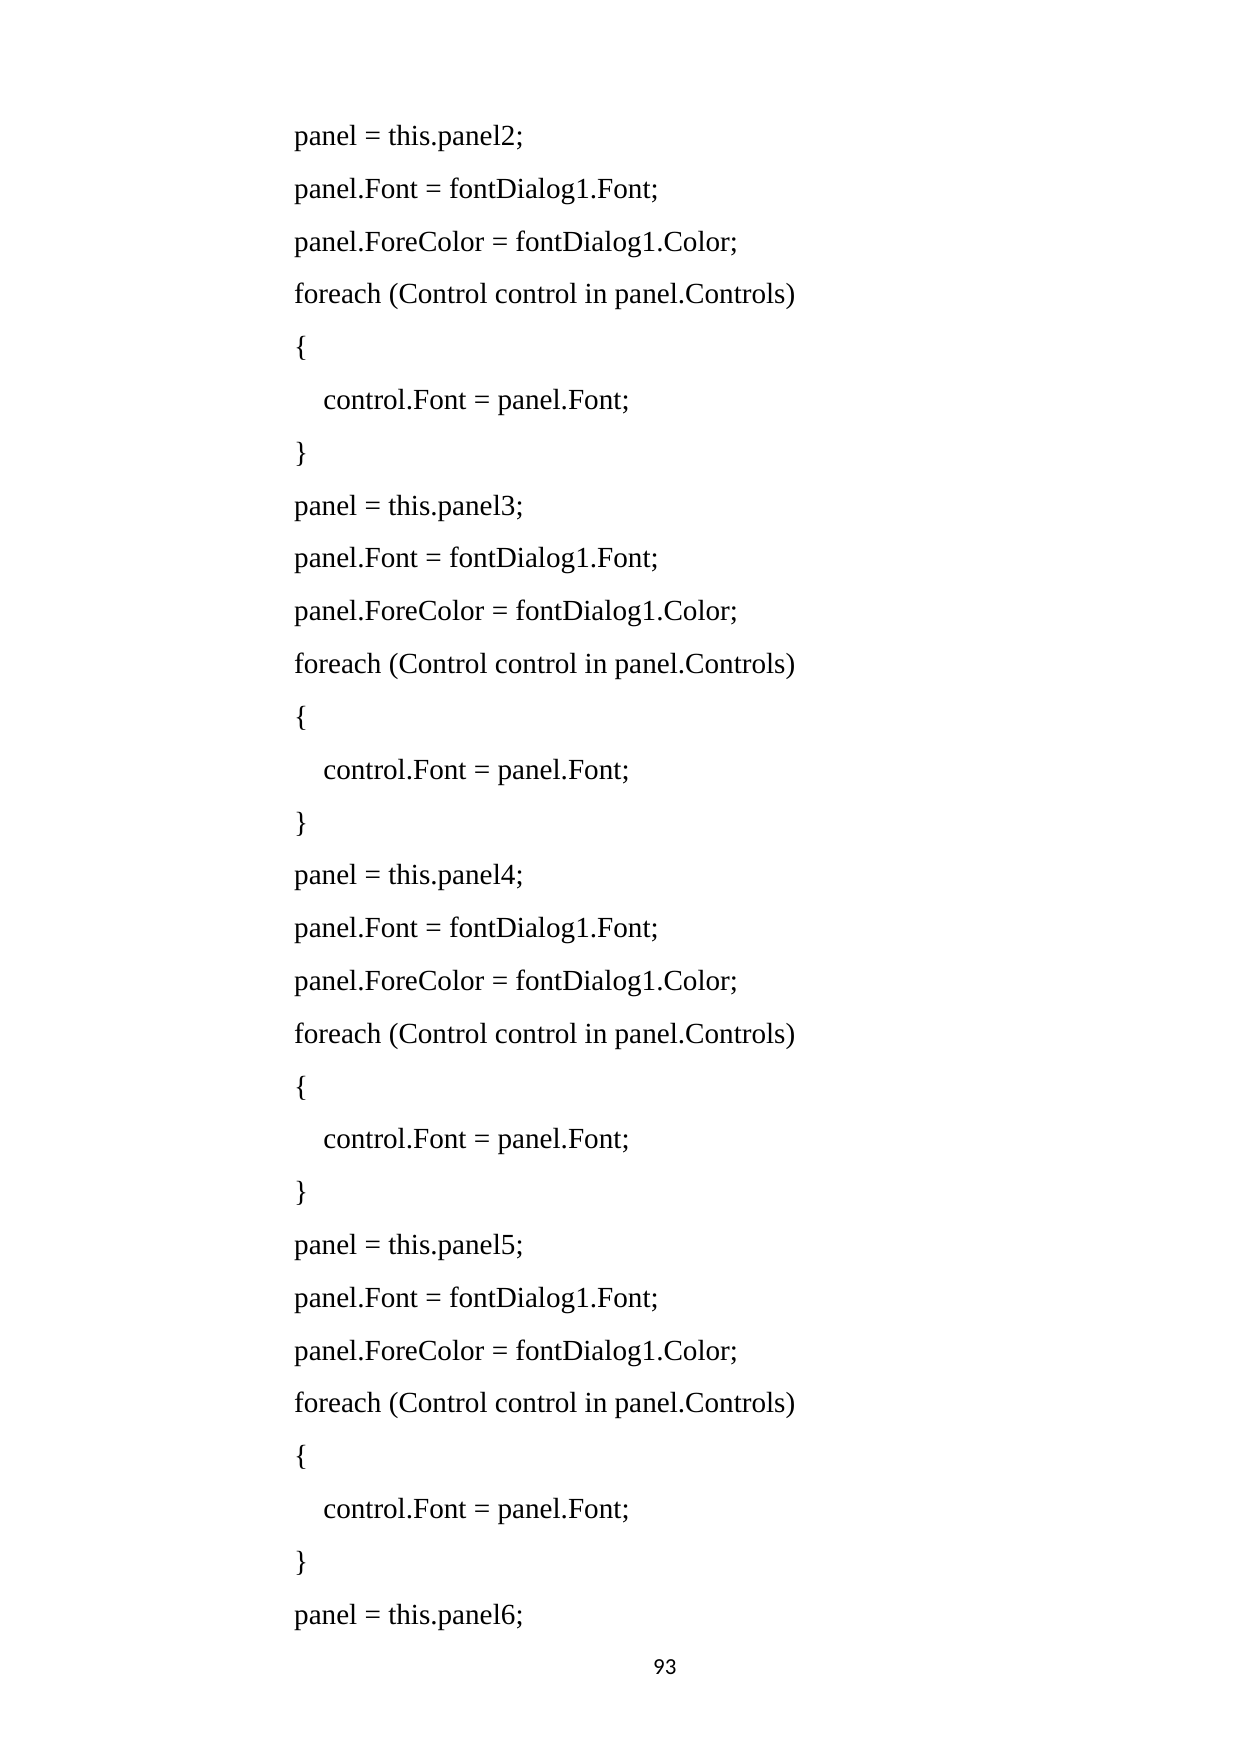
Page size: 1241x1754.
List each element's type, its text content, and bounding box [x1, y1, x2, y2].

text panel.ForeColor = fontDialog1.Color; [177, 1333, 1152, 1366]
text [177, 277, 1152, 310]
text } [177, 1544, 1152, 1578]
text { [177, 699, 1152, 733]
text panel = this.panel5; [177, 1227, 1152, 1261]
text panel = this.panel6; [177, 1597, 1152, 1630]
text panel.Font = fontDialog1.Font; [177, 171, 1152, 204]
text panel.ForeColor = fontDialog1.Color; [177, 224, 1152, 257]
text } [177, 1174, 1152, 1208]
text } [177, 805, 1152, 838]
text { [177, 1069, 1152, 1102]
text { [177, 1438, 1152, 1472]
text control.Font = panel.Font; [177, 1491, 1152, 1525]
text foreach (Control control in panel.Controls) [177, 646, 1152, 680]
text panel.ForeColor = fontDialog1.Color; [177, 963, 1152, 997]
text panel.ForeColor = fontDialog1.Color; [177, 593, 1152, 627]
text control.Font = panel.Font; [177, 382, 1152, 416]
text control.Font = panel.Font; [177, 752, 1152, 785]
text panel = this.panel4; [177, 857, 1152, 891]
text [177, 1386, 1152, 1419]
text panel.Font = fontDialog1.Font; [177, 1280, 1152, 1313]
text panel = this.panel2; [177, 118, 1152, 152]
text { [177, 329, 1152, 363]
text foreach (Control control in panel.Controls) [177, 1016, 1152, 1049]
text panel.Font = fontDialog1.Font; [177, 910, 1152, 944]
text control.Font = panel.Font; [177, 1122, 1152, 1155]
text panel = this.panel3; [177, 488, 1152, 521]
text } [177, 435, 1152, 468]
text panel.Font = fontDialog1.Font; [177, 541, 1152, 574]
